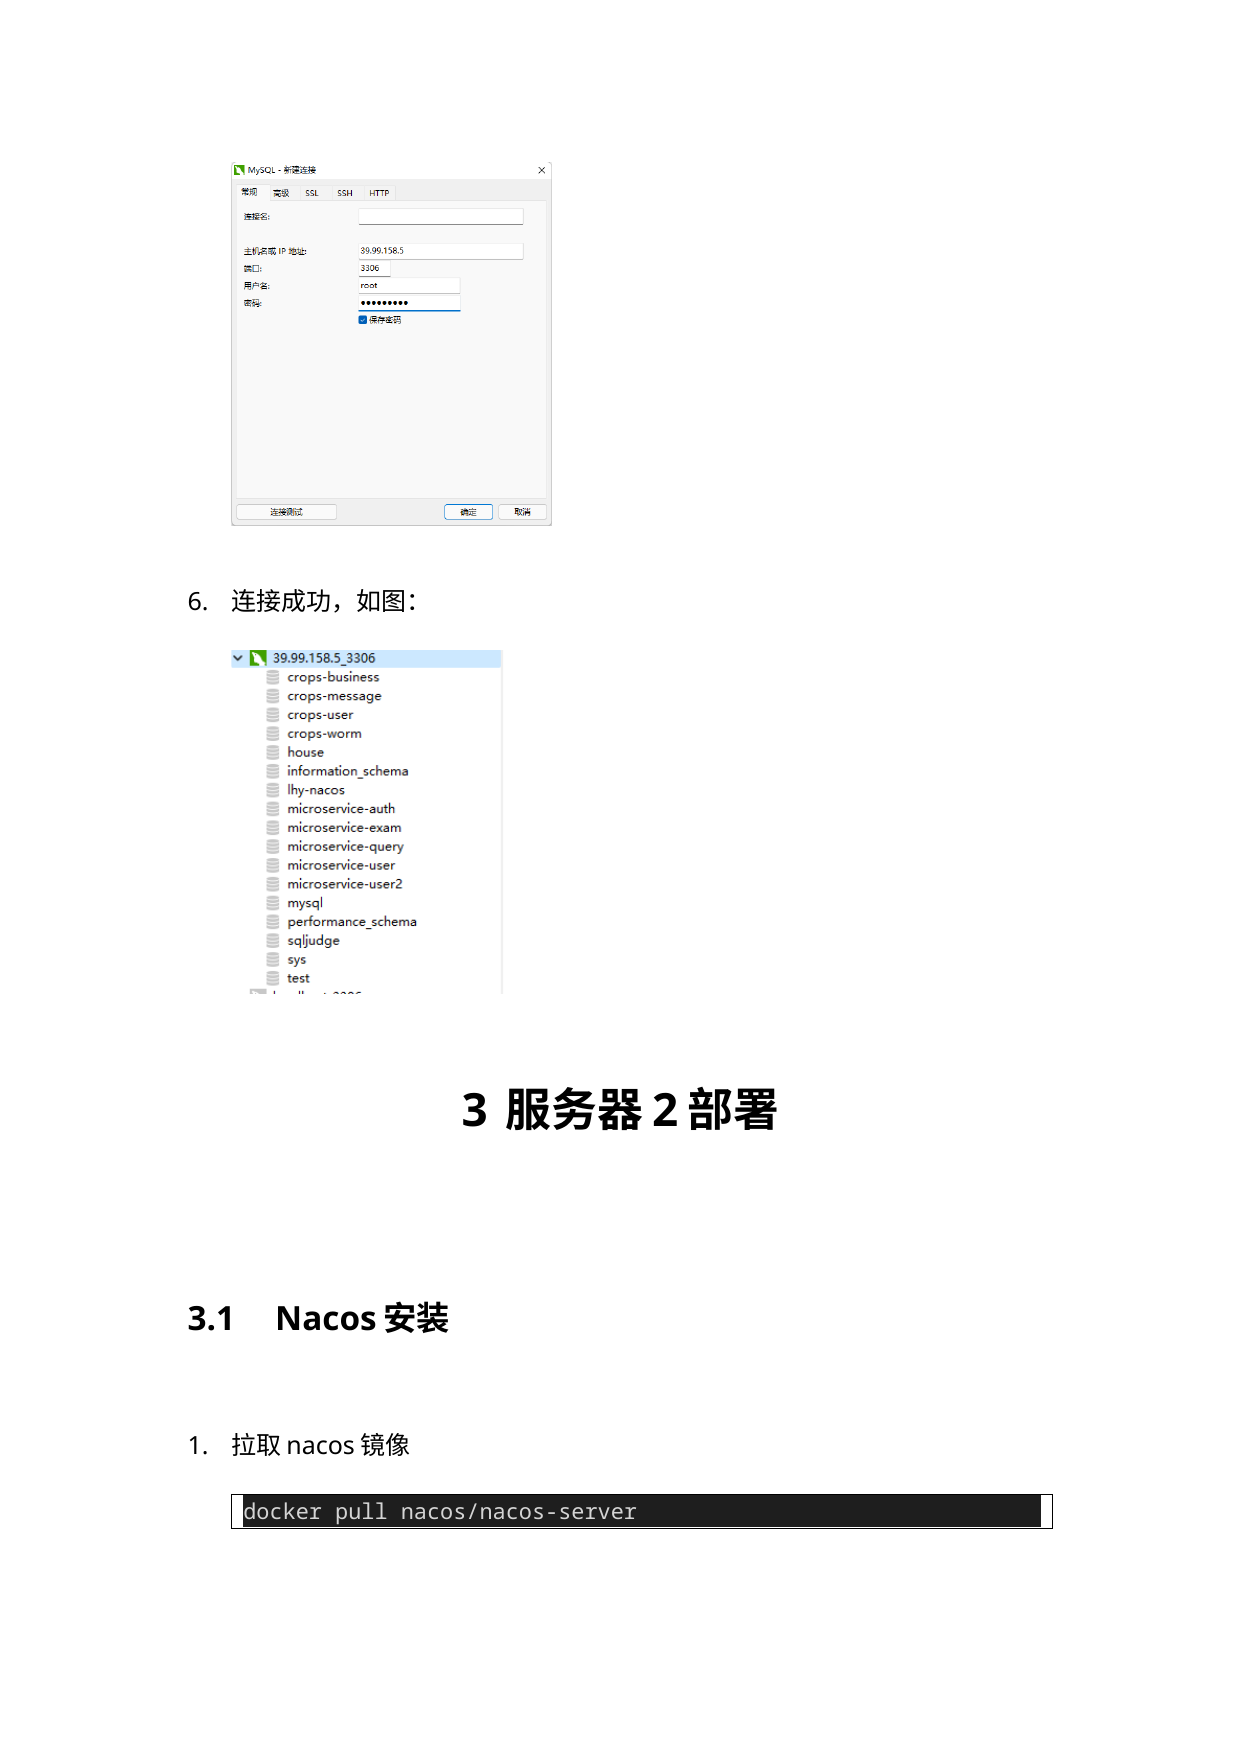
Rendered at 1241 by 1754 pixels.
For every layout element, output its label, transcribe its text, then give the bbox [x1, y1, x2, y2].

picture [231, 650, 504, 994]
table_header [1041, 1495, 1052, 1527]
subtitle 服务器2部署 [187, 1058, 1053, 1155]
list 拉取nacos镜像 [187, 1411, 1053, 1476]
subtitle Nacos安装 [187, 1283, 1053, 1348]
picture [231, 162, 552, 526]
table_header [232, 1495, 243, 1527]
list 连接成功，如图： [187, 567, 1053, 632]
